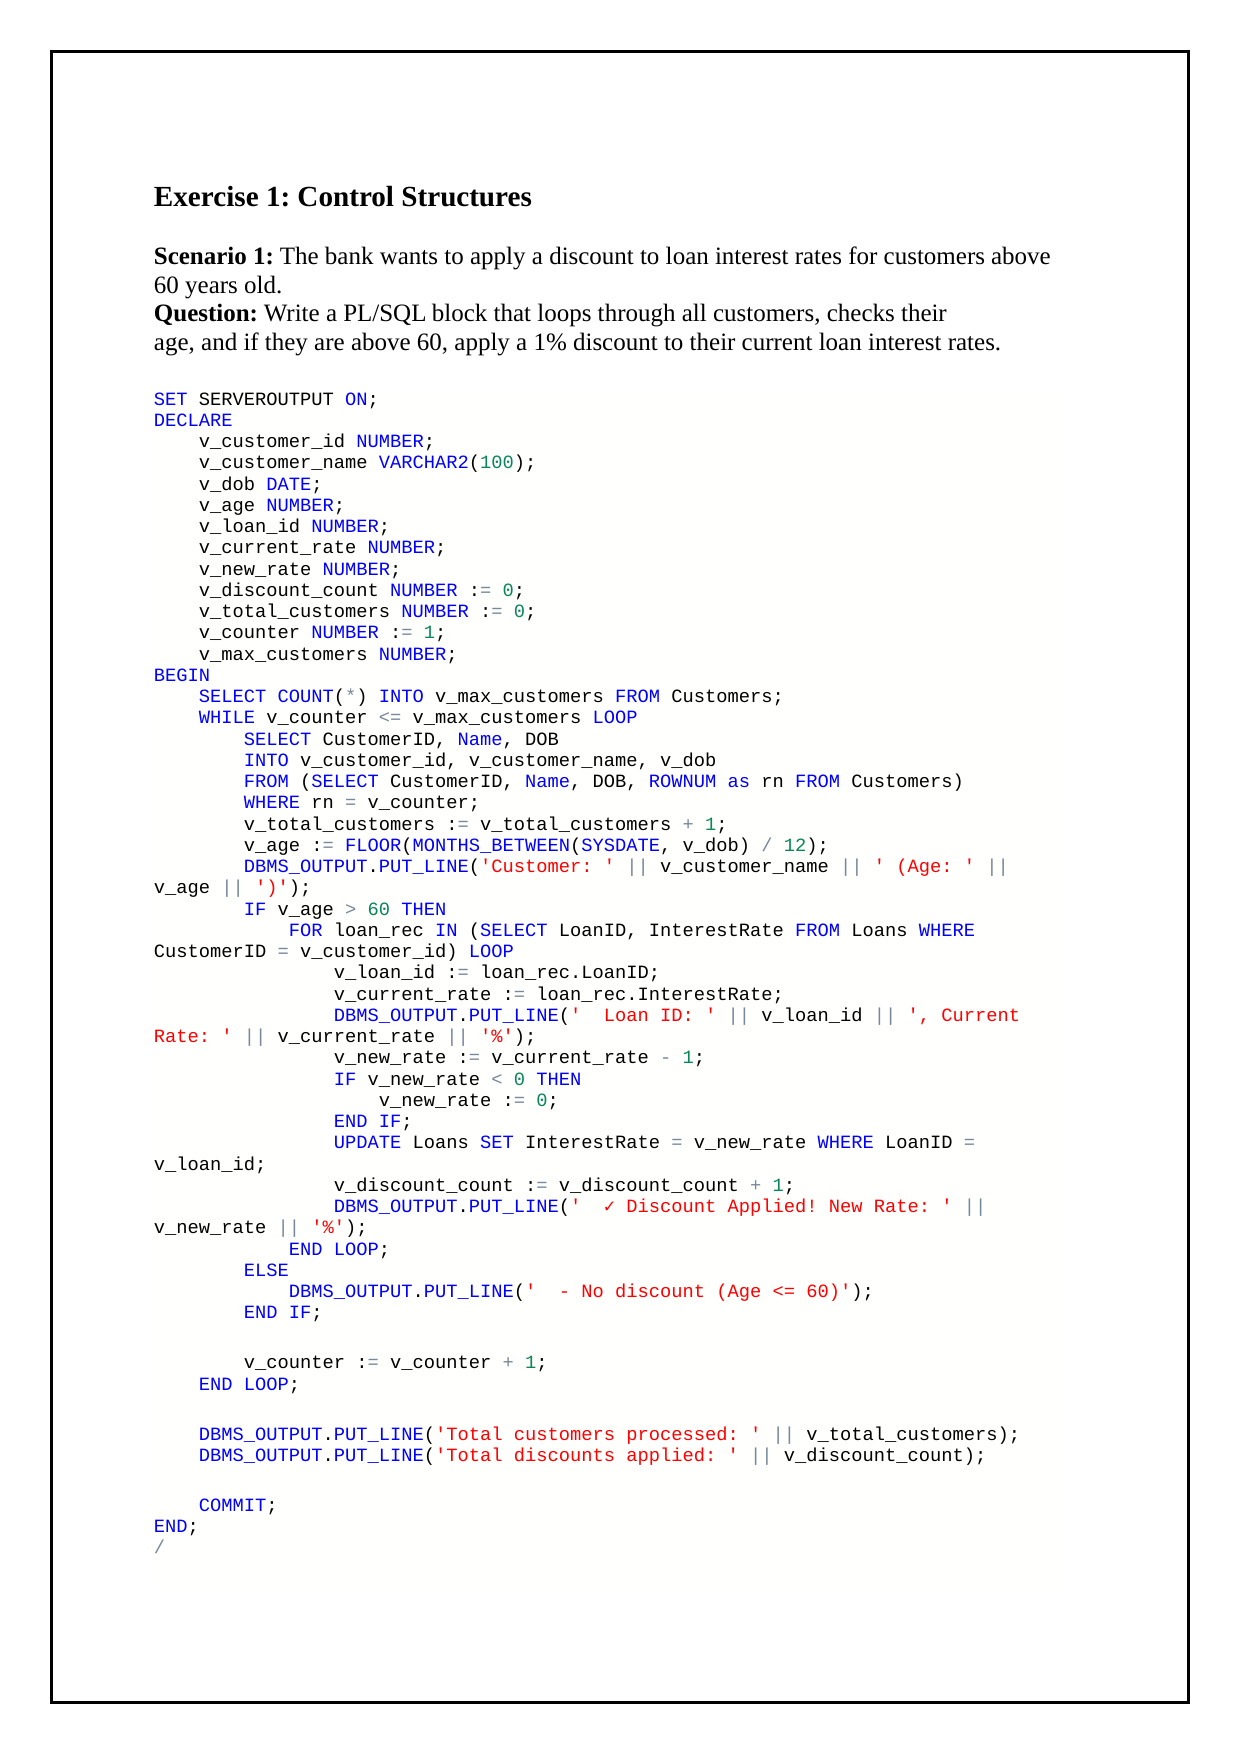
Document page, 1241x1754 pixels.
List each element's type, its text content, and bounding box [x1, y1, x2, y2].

table_header Exercise 1: Control Structures Scenario 1: The bank wants to apply a discount to loan interest rates for customers above 60 years old. Question: Write a PL/SQL block that loops through all customers, checks their age, and if they are above 60, apply a 1% discount to their current loan interest rates. SET SERVEROUTPUT ON; DECLARE v_customer_id NUMBER; v_customer_name VARCHAR2(100); v_dob DATE; v_age NUMBER; v_loan_id NUMBER; v_current_rate NUMBER; v_new_rate NUMBER; v_discount_count NUMBER := 0; v_total_customers NUMBER := 0; v_counter NUMBER := 1; v_max_customers NUMBER; BEGIN SELECT COUNT(*) INTO v_max_customers FROM Customers; WHILE v_counter <= v_max_customers LOOP SELECT CustomerID, Name, DOB INTO v_customer_id, v_customer_name, v_dob FROM (SELECT CustomerID, Name, DOB, ROWNUM as rn FROM Customers) WHERE rn = v_counter; v_total_customers := v_total_customers + 1; v_age := FLOOR(MONTHS_BETWEEN(SYSDATE, v_dob) / 12); DBMS_OUTPUT.PUT_LINE('Customer: ' || v_customer_name || ' (Age: ' || v_age || ')'); IF v_age > 60 THEN FOR loan_rec IN (SELECT LoanID, InterestRate FROM Loans WHERE CustomerID = v_customer_id) LOOP v_loan_id := loan_rec.LoanID; v_current_rate := loan_rec.InterestRate; DBMS_OUTPUT.PUT_LINE(' Loan ID: ' || v_loan_id || ', Current Rate: ' || v_current_rate || '%'); v_new_rate := v_current_rate - 1; IF v_new_rate < 0 THEN v_new_rate := 0; END IF; UPDATE Loans SET InterestRate = v_new_rate WHERE LoanID = v_loan_id; v_discount_count := v_discount_count + 1; DBMS_OUTPUT.PUT_LINE(' ✓ Discount Applied! New Rate: ' || v_new_rate || '%'); END LOOP; ELSE DBMS_OUTPUT.PUT_LINE(' - No discount (Age <= 60)'); END IF; v_counter := v_counter + 1; END LOOP; DBMS_OUTPUT.PUT_LINE('Total customers processed: ' || v_total_customers); DBMS_OUTPUT.PUT_LINE('Total discounts applied: ' || v_discount_count); COMMIT; END; / OUTPUT: [154, 179, 1066, 389]
